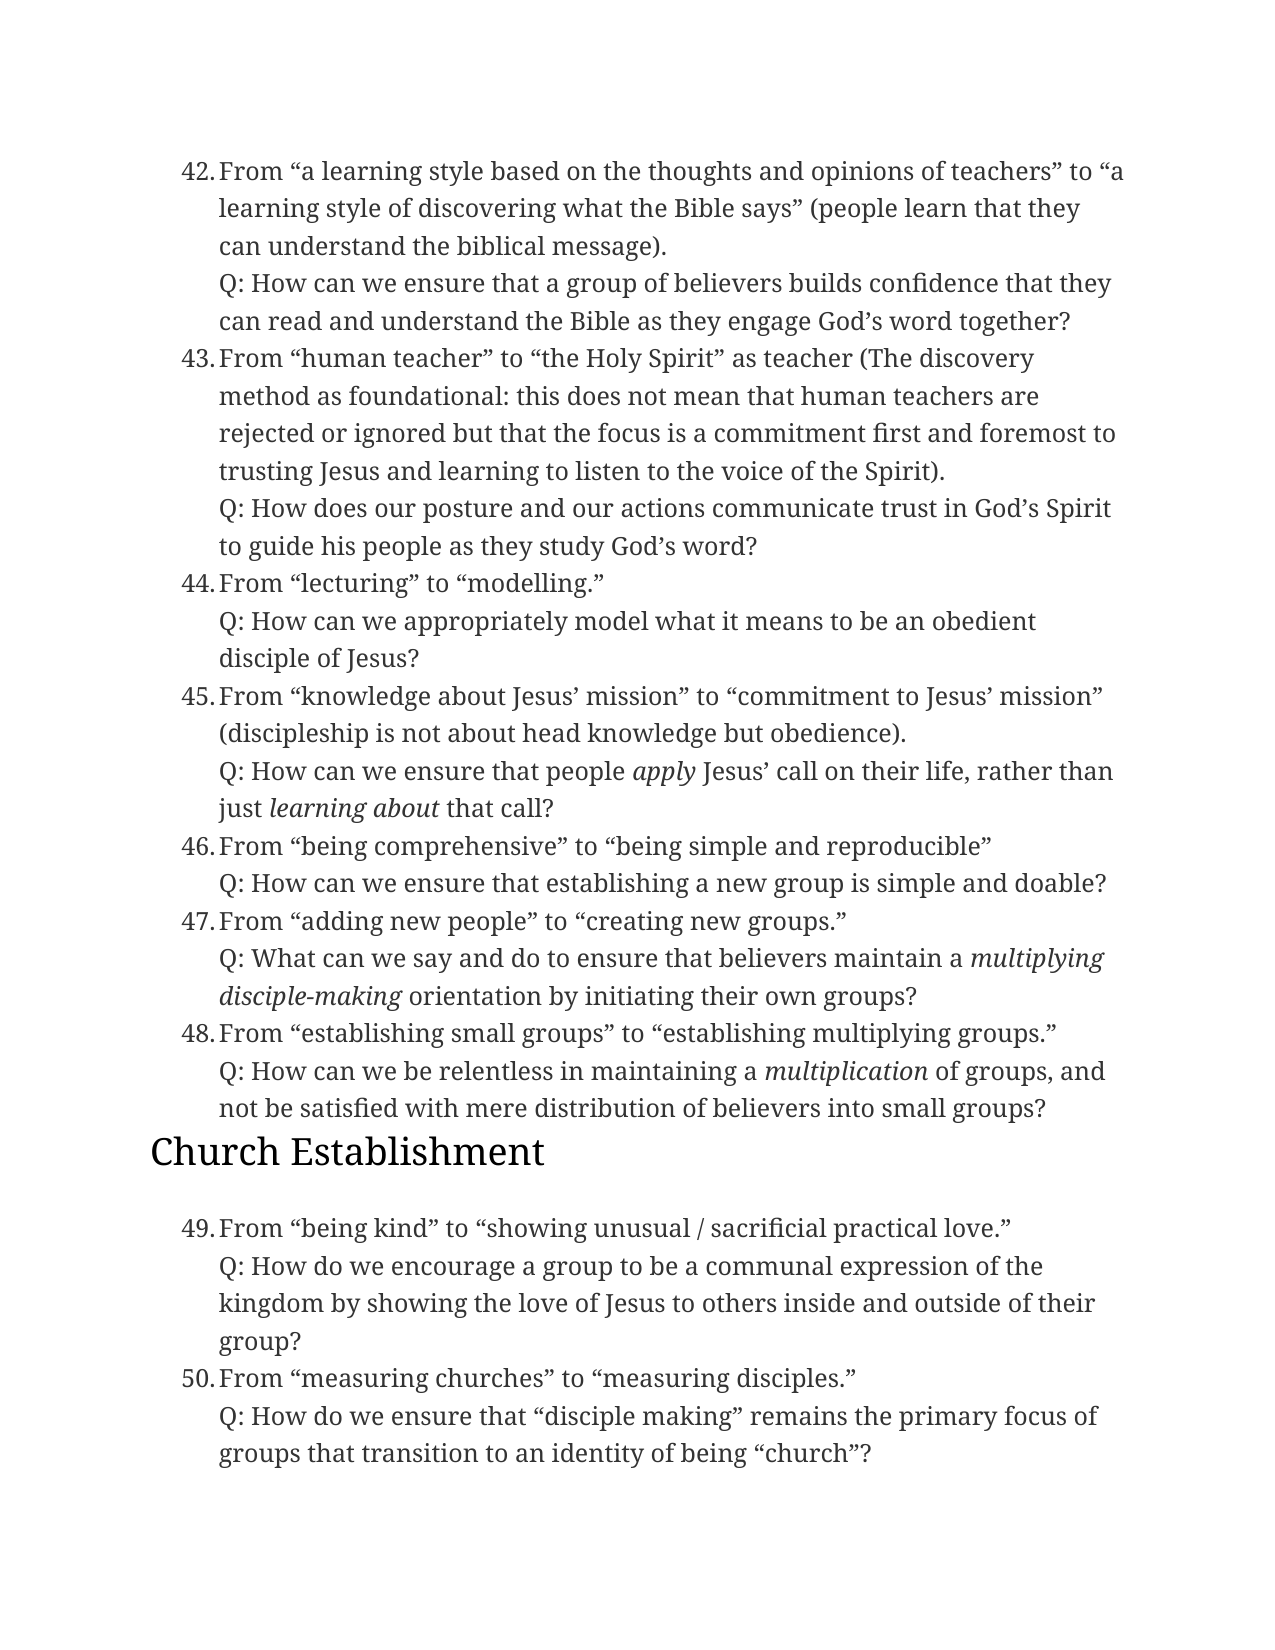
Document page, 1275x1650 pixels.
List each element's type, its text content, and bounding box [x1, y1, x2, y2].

list From “a learning style based on the thoughts and opinions of teachers” to “a learning style of discovering what the Bible says” (people learn that they can understand the biblical message). Q: How can we ensure that a group of believers builds confidence that they can read and understand the Bible as they engage God’s word together? [181, 150, 1125, 337]
list From “being comprehensive” to “being simple and reproducible” Q: How can we ensure that establishing a new group is simple and doable? [181, 825, 1125, 900]
list From “being kind” to “showing unusual / sacrificial practical love.” Q: How do we encourage a group to be a communal expression of the kingdom by showing the love of Jesus to others inside and outside of their group? [181, 1207, 1125, 1357]
list From “measuring churches” to “measuring disciples.” Q: How do we ensure that “disciple making” remains the primary focus of groups that transition to an identity of being “church”? [181, 1357, 1125, 1470]
list From “adding new people” to “creating new groups.” Q: What can we say and do to ensure that believers maintain a multiplying disciple-making orientation by initiating their own groups? [181, 900, 1125, 1012]
list From “lecturing” to “modelling.” Q: How can we appropriately model what it means to be an obedient disciple of Jesus? [181, 562, 1125, 675]
list From “knowledge about Jesus’ mission” to “commitment to Jesus’ mission” (discipleship is not about head knowledge but obedience). Q: How can we ensure that people apply Jesus’ call on their life, rather than just learning about that call? [181, 675, 1125, 825]
text Church Establishment [150, 1125, 1125, 1176]
list From “human teacher” to “the Holy Spirit” as teacher (The discovery method as foundational: this does not mean that human teachers are rejected or ignored but that the focus is a commitment first and foremost to trusting Jesus and learning to listen to the voice of the Spirit). Q: How does our posture and our actions communicate trust in God’s Spirit to guide his people as they study God’s word? [181, 337, 1125, 562]
list From “establishing small groups” to “establishing multiplying groups.” Q: How can we be relentless in maintaining a multiplication of groups, and not be satisfied with mere distribution of believers into small groups? [181, 1012, 1125, 1125]
